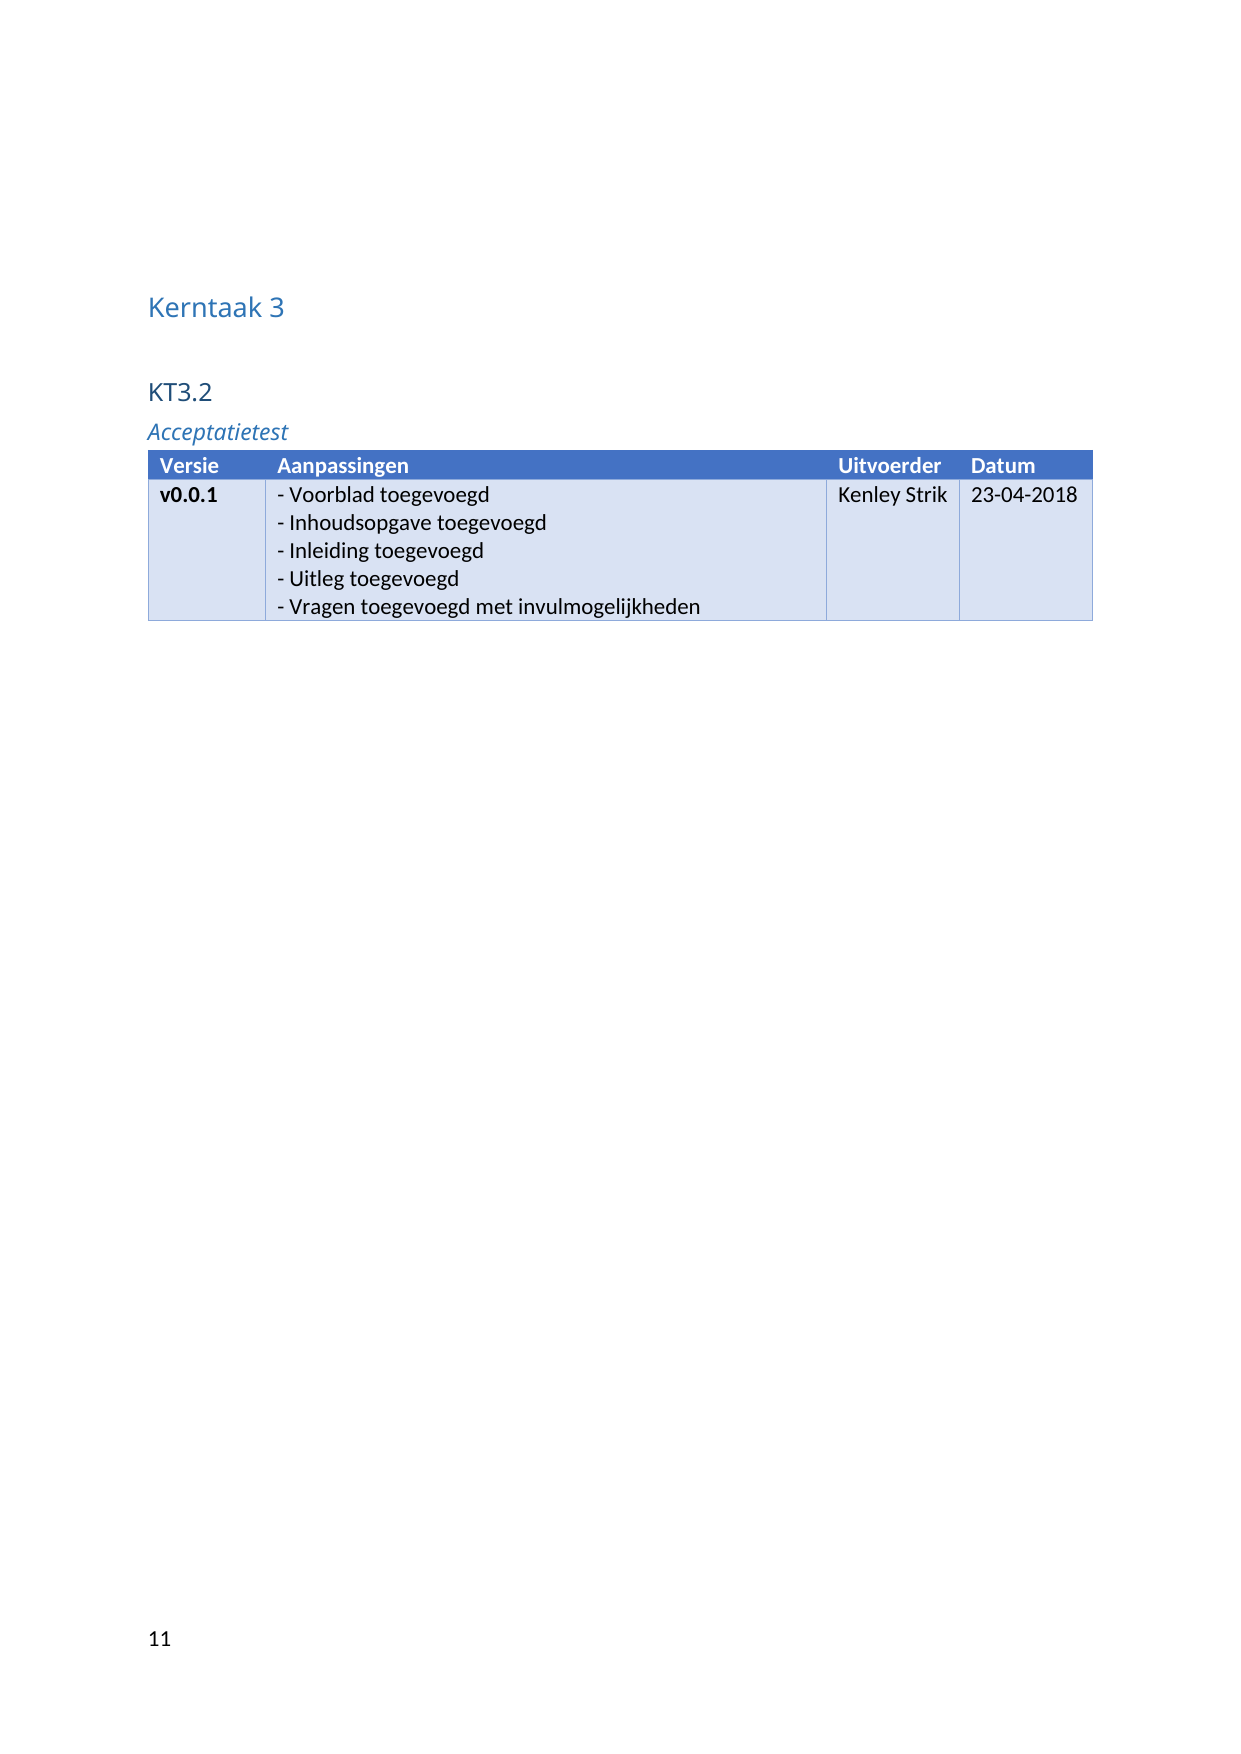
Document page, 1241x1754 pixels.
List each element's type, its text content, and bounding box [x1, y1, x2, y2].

subtitle Kerntaak 3 [148, 288, 1092, 325]
table_header Uitvoerder [827, 451, 959, 479]
table_cell v0.0.1 [149, 480, 265, 620]
table_cell Kenley Strik [827, 480, 959, 620]
table_header Versie [149, 451, 265, 479]
subtitle KT3.2 [148, 375, 1092, 409]
subtitle Acceptatietest [148, 416, 1092, 447]
table_header Datum [960, 451, 1092, 479]
table_cell 23-04-2018 [960, 480, 1092, 620]
table_header Aanpassingen [266, 451, 826, 479]
table_cell - Voorblad toegevoegd - Inhoudsopgave toegevoegd - Inleiding toegevoegd - Uitleg toegevoegd - Vragen toegevoegd met invulmogelijkheden [266, 480, 826, 620]
